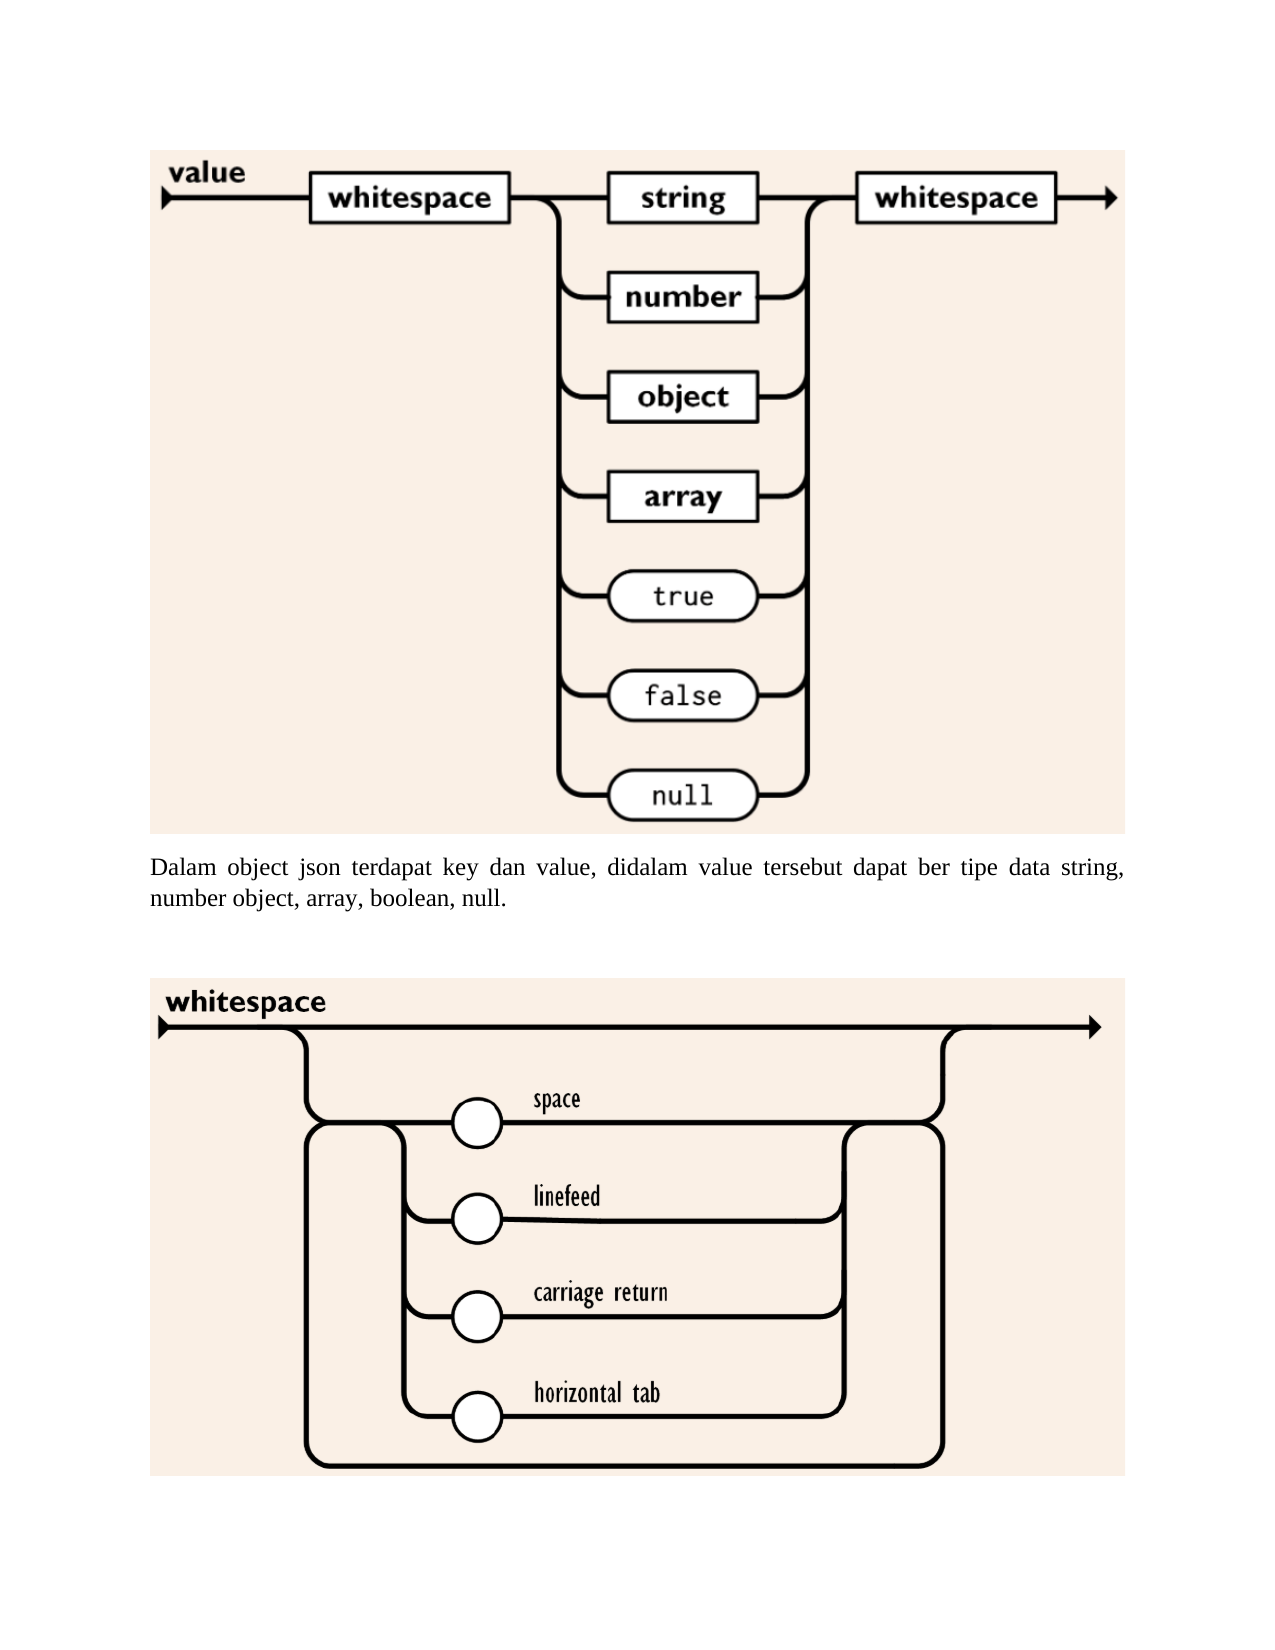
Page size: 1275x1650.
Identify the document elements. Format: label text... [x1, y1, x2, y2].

text Dalam object json terdapat key dan value, didalam value tersebut dapat ber tipe data string, number object, array, boolean, null. [150, 852, 1125, 912]
picture [150, 978, 1125, 1476]
picture [150, 150, 1125, 834]
